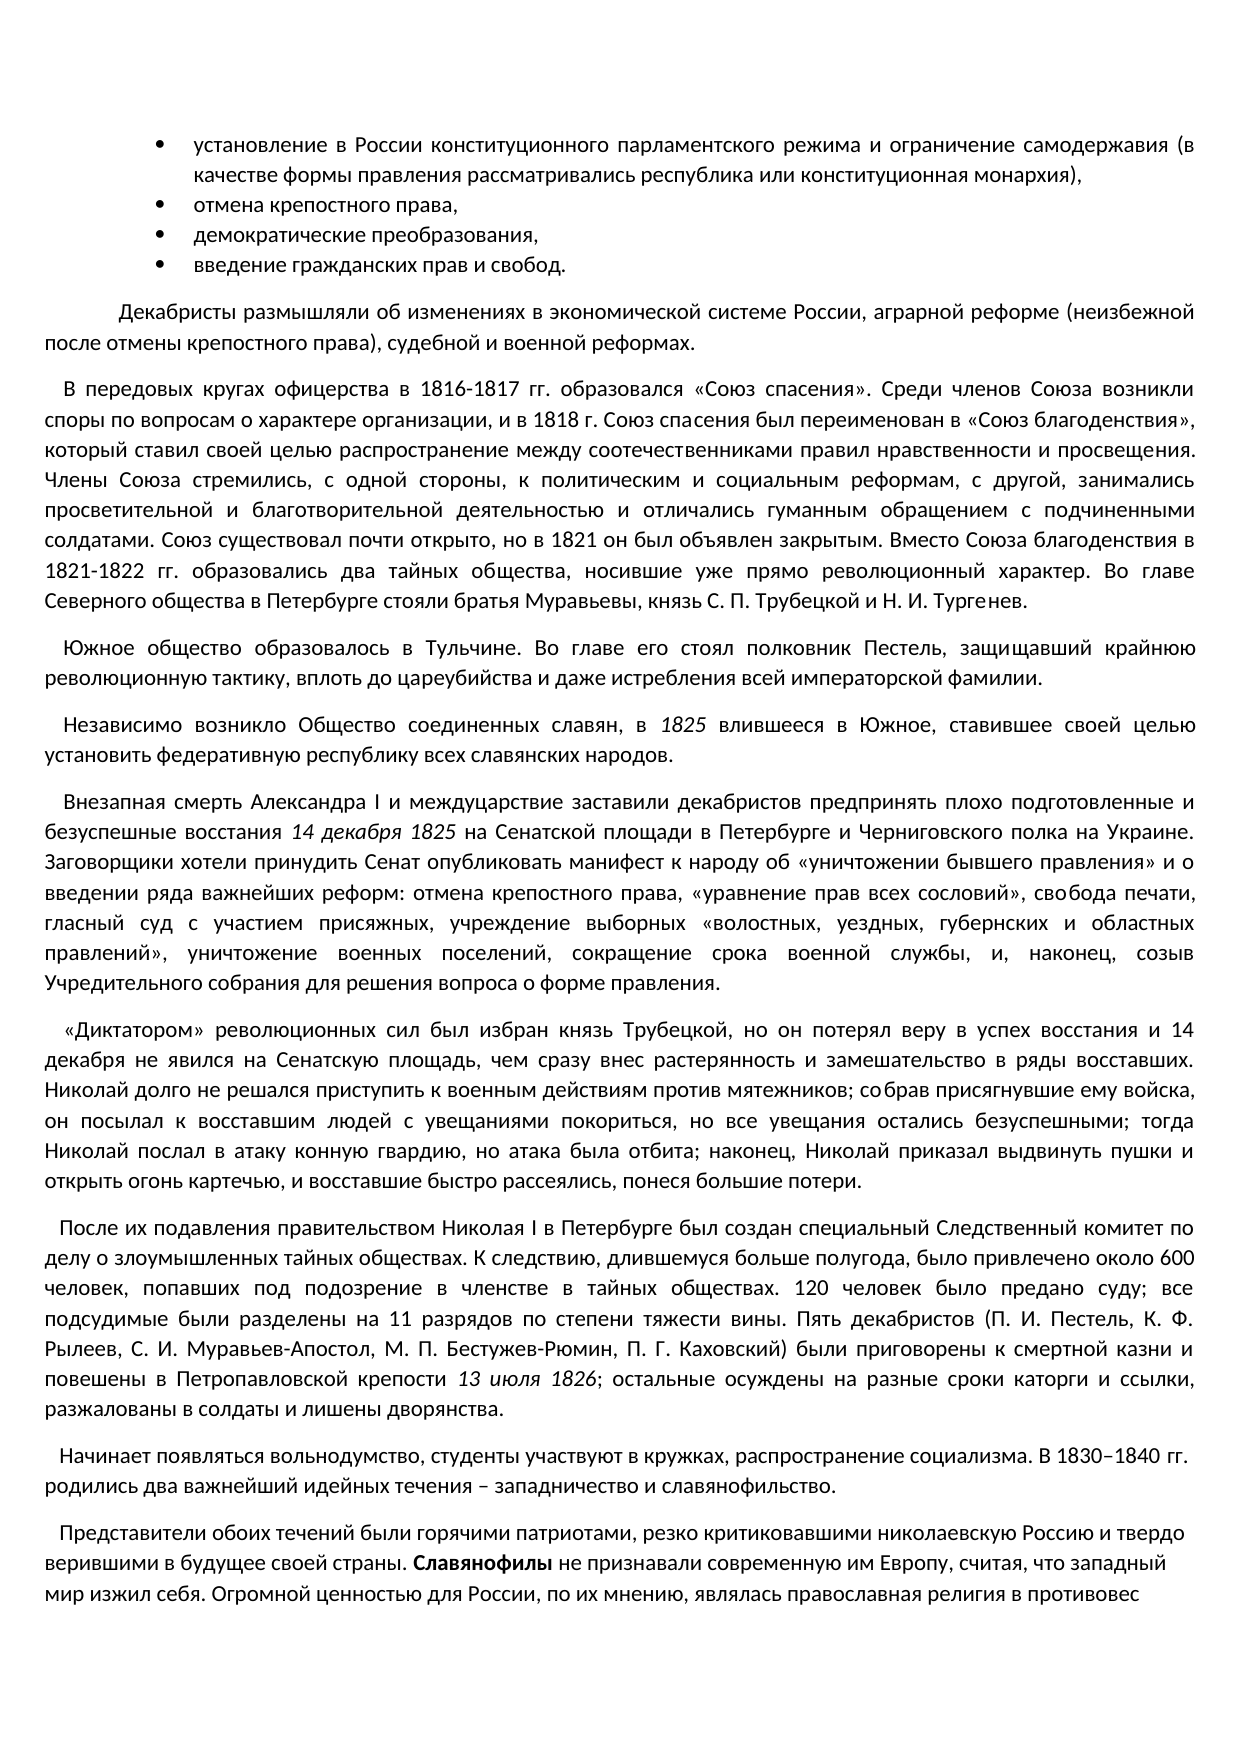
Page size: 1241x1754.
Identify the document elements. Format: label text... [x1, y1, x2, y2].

text В передовых кругах офицерства в 1816-1817 гг. образовался «Союз спасения». Среди членов Союза возникли споры по вопросам о характере организации, и в . Союз спасения был переименован в «Союз благоденствия», который ставил своей целью распространение между соотечественниками правил нравственности и просвещения. Члены Союза стремились, с одной стороны, к политическим и социальным реформам, с другой, занимались просветительной и благотворительной деятельностью и отличались гуманным обращением с подчиненными солдатами. Союз существовал почти открыто, но в 1821 он был объявлен закрытым. Вместо Союза благоденствия в 1821-1822 гг. образовались два тайных общества, носившие уже прямо революционный характер. Во главе Северного общества в Петербурге стояли братья Муравьевы, князь С. П. Трубецкой и Н. И. Тургенев. [44, 374, 1196, 614]
list отмена крепостного права, [156, 190, 1196, 218]
text «Диктатором» революционных сил был избран князь Трубецкой, но он потерял веру в успех восстания и 14 декабря не явился на Сенатскую площадь, чем сразу внес растерянность и замешательство в ряды восставших. Николай долго не решался приступить к военным действиям против мятежников; собрав присягнувшие ему войска, он посылал к восставшим людей с увещаниями покориться, но все увещания остались безуспешными; тогда Николай послал в атаку конную гвардию, но атака была отбита; наконец, Николай приказал выдвинуть пушки и открыть огонь картечью, и восставшие быстро рассеялись, понеся большие потери. [44, 1015, 1196, 1194]
list установление в России конституционного парламентского режима и ограничение самодержавия (в качестве формы правления рассматривались республика или конституционная монархия), [156, 130, 1196, 188]
text После их подавления правительством Николая I в Петербурге был создан специальный Следственный комитет по делу о злоумышленных тайных обществах. К следствию, длившемуся больше полугода, было привлечено около 600 человек, попавших под подозрение в членстве в тайных обществах. 120 человек было предано суду; все подсудимые были разделены на 11 разрядов по степени тяжести вины. Пять декабристов (П. И. Пестель, К. Ф. Рылеев, С. И. Муравьев-Апостол, М. П. Бестужев-Рюмин, П. Г. Каховский) были приговорены к смертной казни и повешены в Петропавловской крепости 13 июля 1826; остальные осуждены на разные сроки каторги и ссылки, разжалованы в солдаты и лишены дворянства. [44, 1213, 1196, 1422]
list демократические преобразования, [156, 220, 1196, 248]
text Южное общество образовалось в Тульчине. Во главе его стоял полковник Пестель, защищавший крайнюю революционную тактику, вплоть до цареубийства и даже истребления всей императорской фамилии. [44, 633, 1196, 691]
text Декабристы размышляли об изменениях в экономической системе России, аграрной реформе (неизбежной после отмены крепостного права), судебной и военной реформах. [44, 297, 1196, 356]
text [44, 1518, 1196, 1607]
text Начинает появляться вольнодумство, студенты участвуют в кружках, распространение социализма. В 1830–1840 гг. родились два важнейший идейных течения – западничество и славянофильство. [44, 1441, 1196, 1499]
list введение гражданских прав и свобод. [156, 251, 1196, 279]
text Независимо возникло Общество соединенных славян, в 1825 влившееся в Южное, ставившее своей целью установить федеративную республику всех славянских народов. [44, 710, 1196, 768]
text Внезапная смерть Александра I и междуцарствие заставили декабристов предпринять плохо подготовленные и безуспешные восстания 14 декабря 1825 на Сенатской площади в Петербурге и Черниговского полка на Украине. Заговорщики хотели принудить Сенат опубликовать манифест к народу об «уничтожении бывшего правления» и о введении ряда важнейших реформ: отмена крепостного права, «уравнение прав всех сословий», свобода печати, гласный суд с участием присяжных, учреждение выборных «волостных, уездных, губернских и областных правлений», уничтожение военных поселений, сокращение срока военной службы, и, наконец, созыв Учредительного собрания для решения вопроса о форме правления. [44, 787, 1196, 996]
